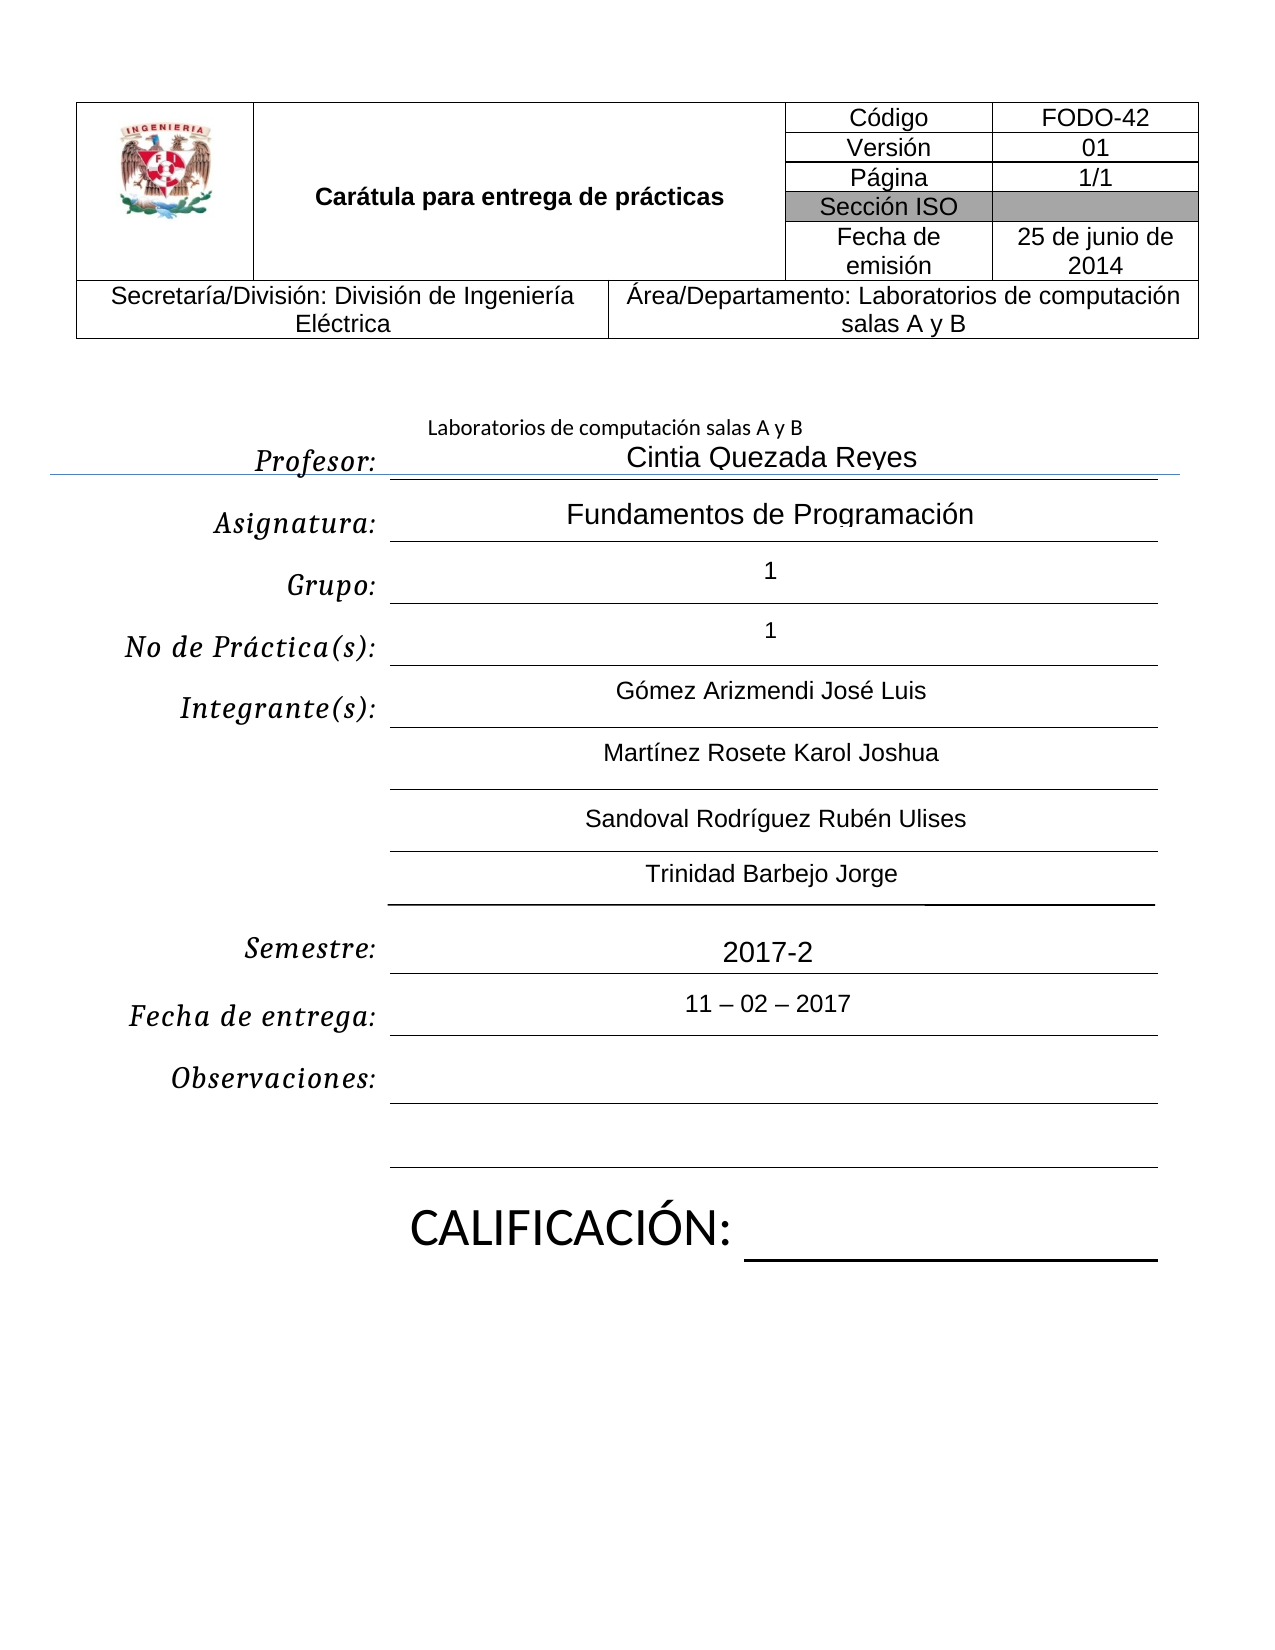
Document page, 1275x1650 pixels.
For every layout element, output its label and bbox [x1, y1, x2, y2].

picture [116, 118, 215, 222]
